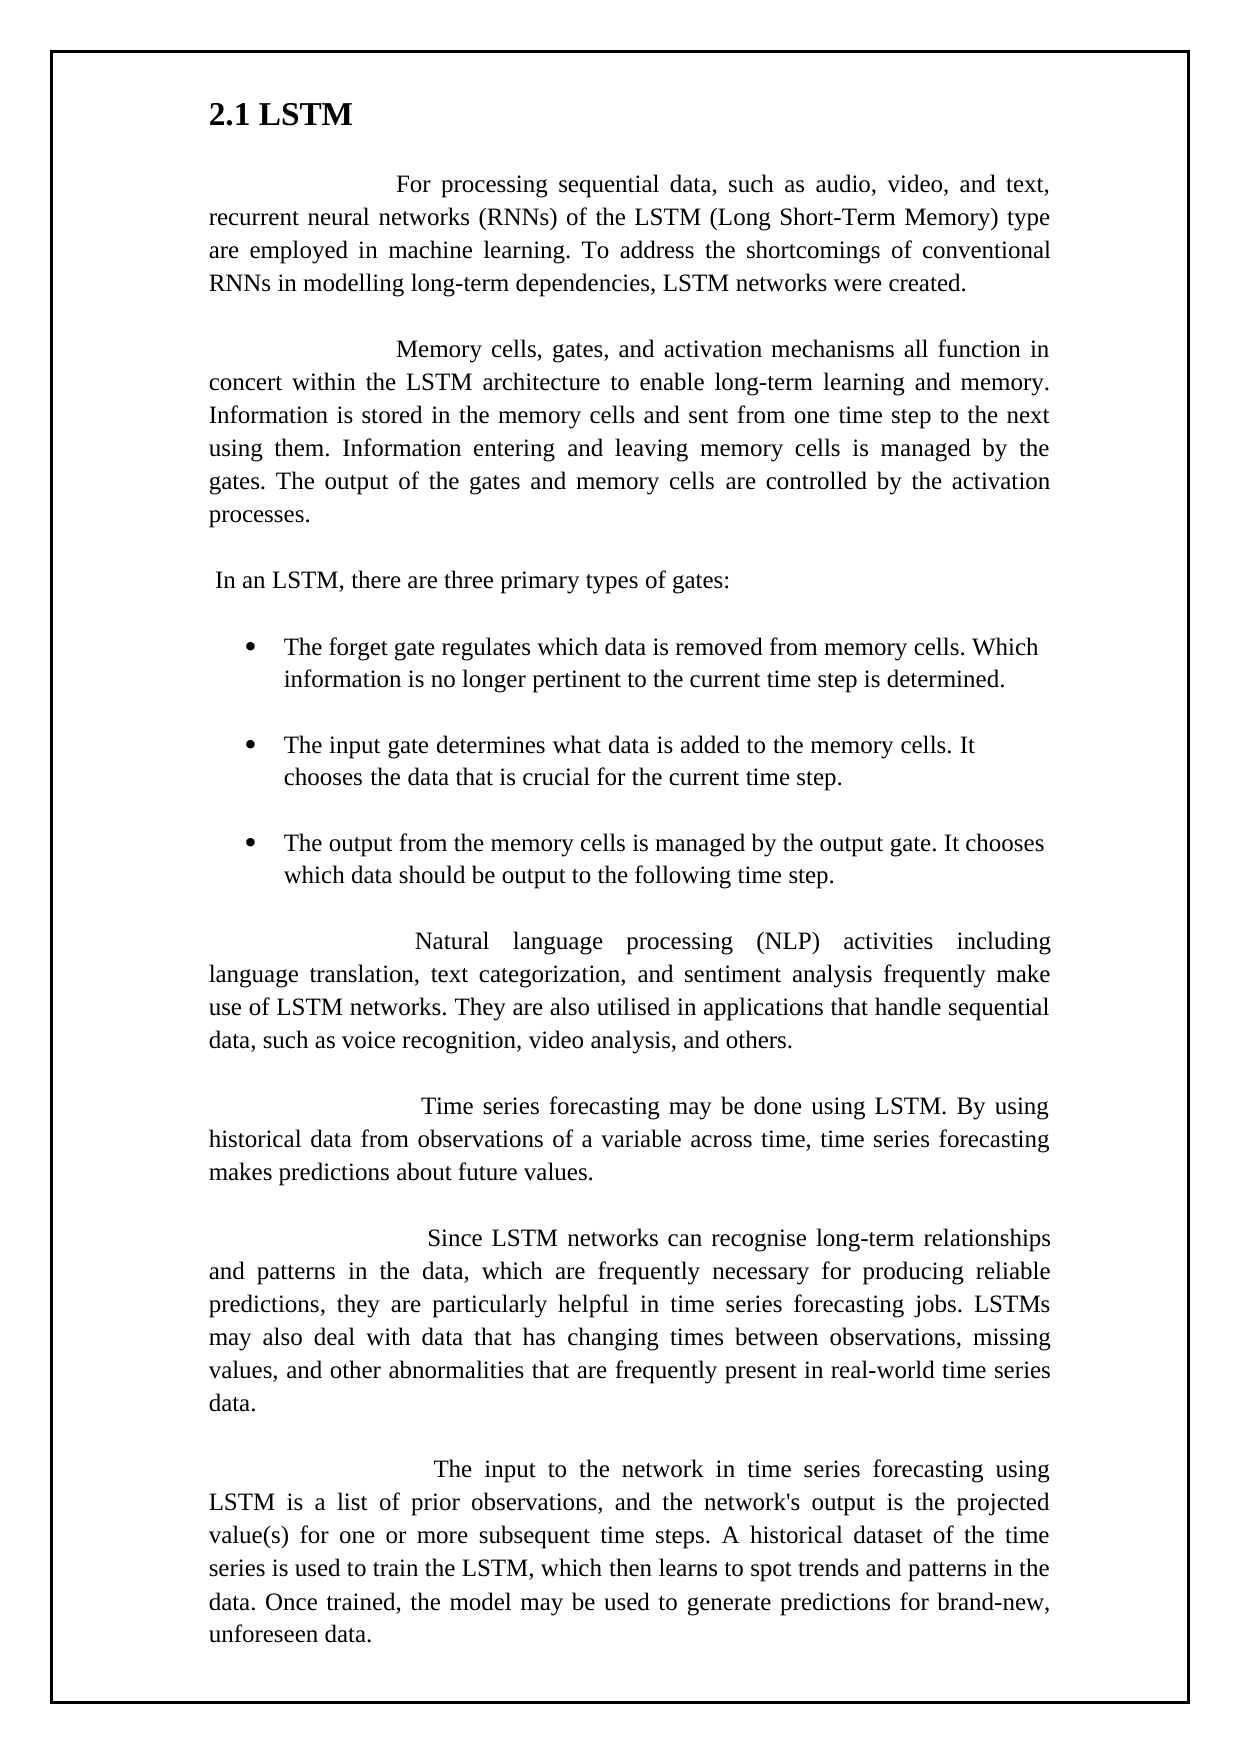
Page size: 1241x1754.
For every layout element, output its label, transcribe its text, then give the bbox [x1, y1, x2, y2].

text For processing sequential data, such as audio, video, and text, recurrent neural networks (RNNs) of the LSTM (Long Short-Term Memory) type are employed in machine learning. To address the shortcomings of conventional RNNs in modelling long-term dependencies, LSTM networks were created. [208, 169, 1051, 297]
text Natural language processing (NLP) activities including language translation, text categorization, and sentiment analysis frequently make use of LSTM networks. They are also utilised in applications that handle sequential data, such as voice recognition, video analysis, and others. [208, 926, 1051, 1054]
text In an LSTM, there are three primary types of gates: [215, 566, 1063, 594]
text Time series forecasting may be done using LSTM. By using historical data from observations of a variable across time, time series forecasting makes predictions about future values. [208, 1091, 1050, 1186]
text Since LSTM networks can recognise long-term relationships and patterns in the data, which are frequently necessary for producing reliable predictions, they are particularly helpful in time series forecasting jobs. LSTMs may also deal with data that has changing times between observations, missing values, and other abnormalities that are frequently present in real-world time series data. [208, 1223, 1051, 1417]
text Memory cells, gates, and activation mechanisms all function in concert within the LSTM architecture to enable long-term learning and memory. Information is stored in the memory cells and sent from one time step to the next using them. Information entering and leaving memory cells is managed by the gates. The output of the gates and memory cells are controlled by the activation processes. [208, 334, 1051, 528]
list The forget gate regulates which data is removed from memory cells. Which information is no longer pertinent to the current time step is determined. [246, 632, 1051, 693]
text The input to the network in time series forecasting using LSTM is a list of prior observations, and the network's output is the projected value(s) for one or more subsequent time steps. A historical dataset of the time series is used to train the LSTM, which then learns to spot trends and patterns in the data. Once trained, the model may be used to generate predictions for brand-new, unforeseen data. [208, 1454, 1050, 1648]
list The input gate determines what data is added to the memory cells. It chooses the data that is crucial for the current time step. [246, 730, 1051, 791]
list The output from the memory cells is managed by the output gate. It chooses which data should be output to the following time step. [246, 828, 1050, 889]
subtitle LSTM [208, 94, 1063, 133]
